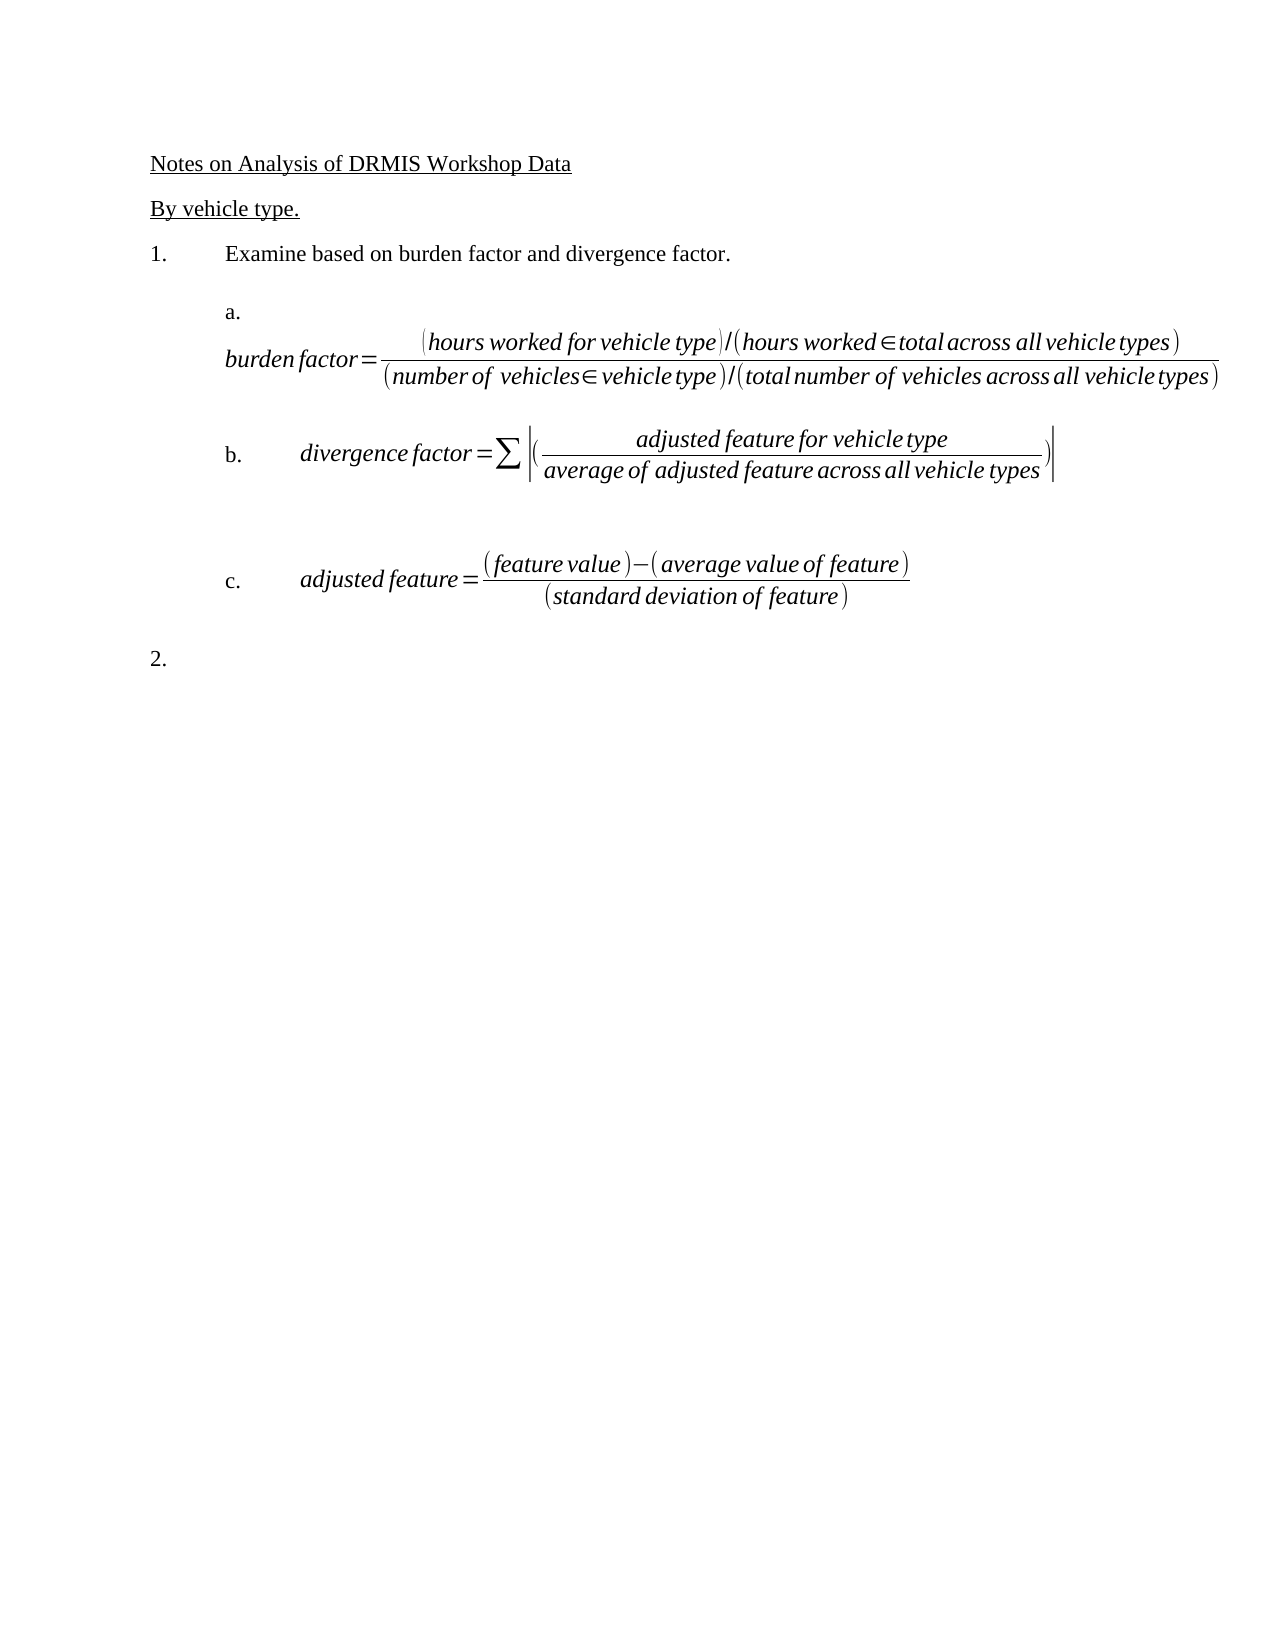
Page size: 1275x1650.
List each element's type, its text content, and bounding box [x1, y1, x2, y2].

list Examine based on burden factor and divergence factor. [150, 240, 1125, 267]
text Notes on Analysis of DRMIS Workshop Data [150, 150, 1125, 176]
text By vehicle type. [150, 195, 1125, 221]
